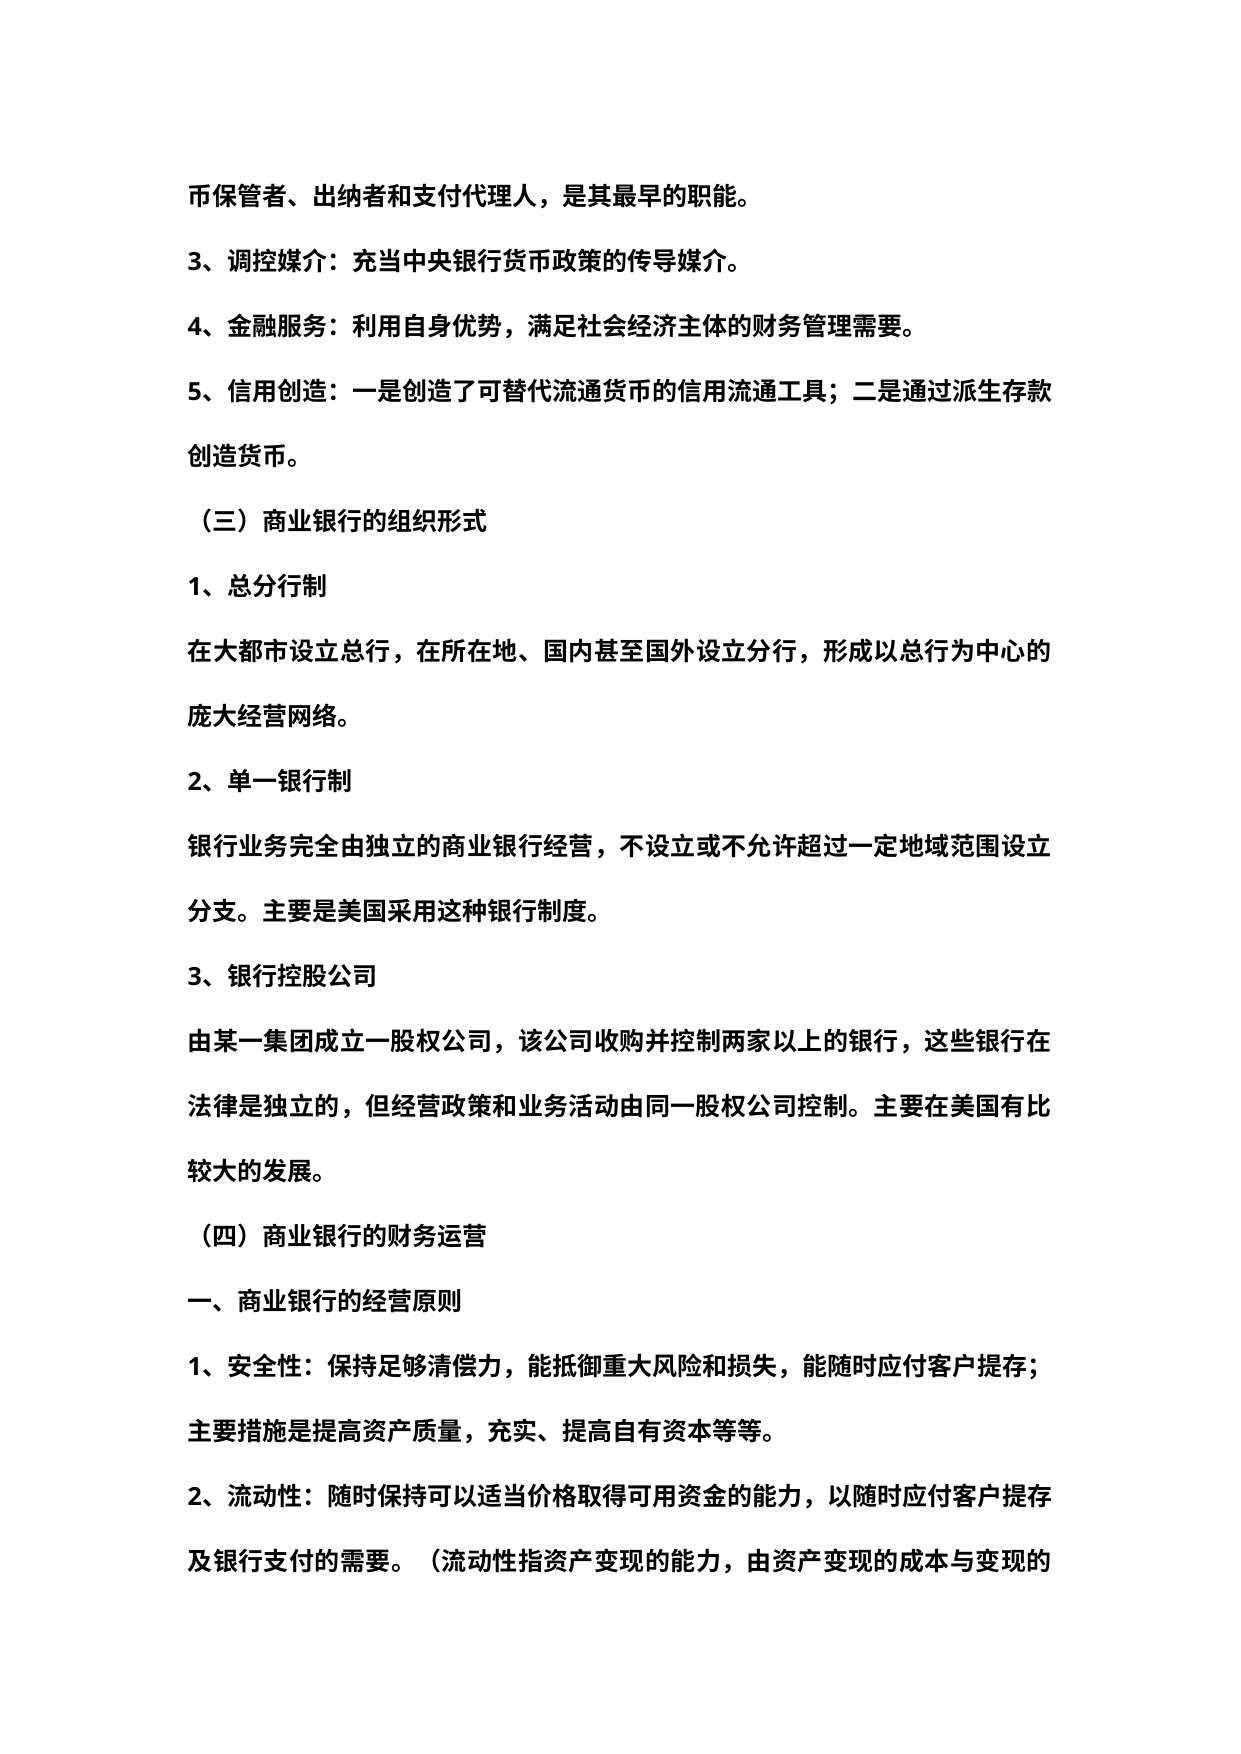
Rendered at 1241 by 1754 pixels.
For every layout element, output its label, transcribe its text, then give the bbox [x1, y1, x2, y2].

text 2、单一银行制 [187, 747, 1053, 812]
text 由某一集团成立一股权公司，该公司收购并控制两家以上的银行，这些银行在法律是独立的，但经营政策和业务活动由同一股权公司控制。主要在美国有比较大的发展。 [187, 1007, 1053, 1202]
text （三）商业银行的组织形式 [187, 487, 1053, 552]
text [187, 1462, 1053, 1592]
text 5、信用创造：一是创造了可替代流通货币的信用流通工具；二是通过派生存款创造货币。 [187, 357, 1053, 487]
text 3、调控媒介：充当中央银行货币政策的传导媒介。 [187, 227, 1053, 292]
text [187, 162, 1053, 227]
text （四）商业银行的财务运营 [187, 1202, 1053, 1267]
text 1、安全性：保持足够清偿力，能抵御重大风险和损失，能随时应付客户提存；主要措施是提高资产质量，充实、提高自有资本等等。 [187, 1332, 1053, 1462]
text 银行业务完全由独立的商业银行经营，不设立或不允许超过一定地域范围设立分支。主要是美国采用这种银行制度。 [187, 812, 1053, 942]
text 3、银行控股公司 [187, 942, 1053, 1007]
text 在大都市设立总行，在所在地、国内甚至国外设立分行，形成以总行为中心的庞大经营网络。 [187, 617, 1053, 747]
text 一、商业银行的经营原则 [187, 1267, 1053, 1332]
text 4、金融服务：利用自身优势，满足社会经济主体的财务管理需要。 [187, 292, 1053, 357]
text 1、总分行制 [187, 552, 1053, 617]
